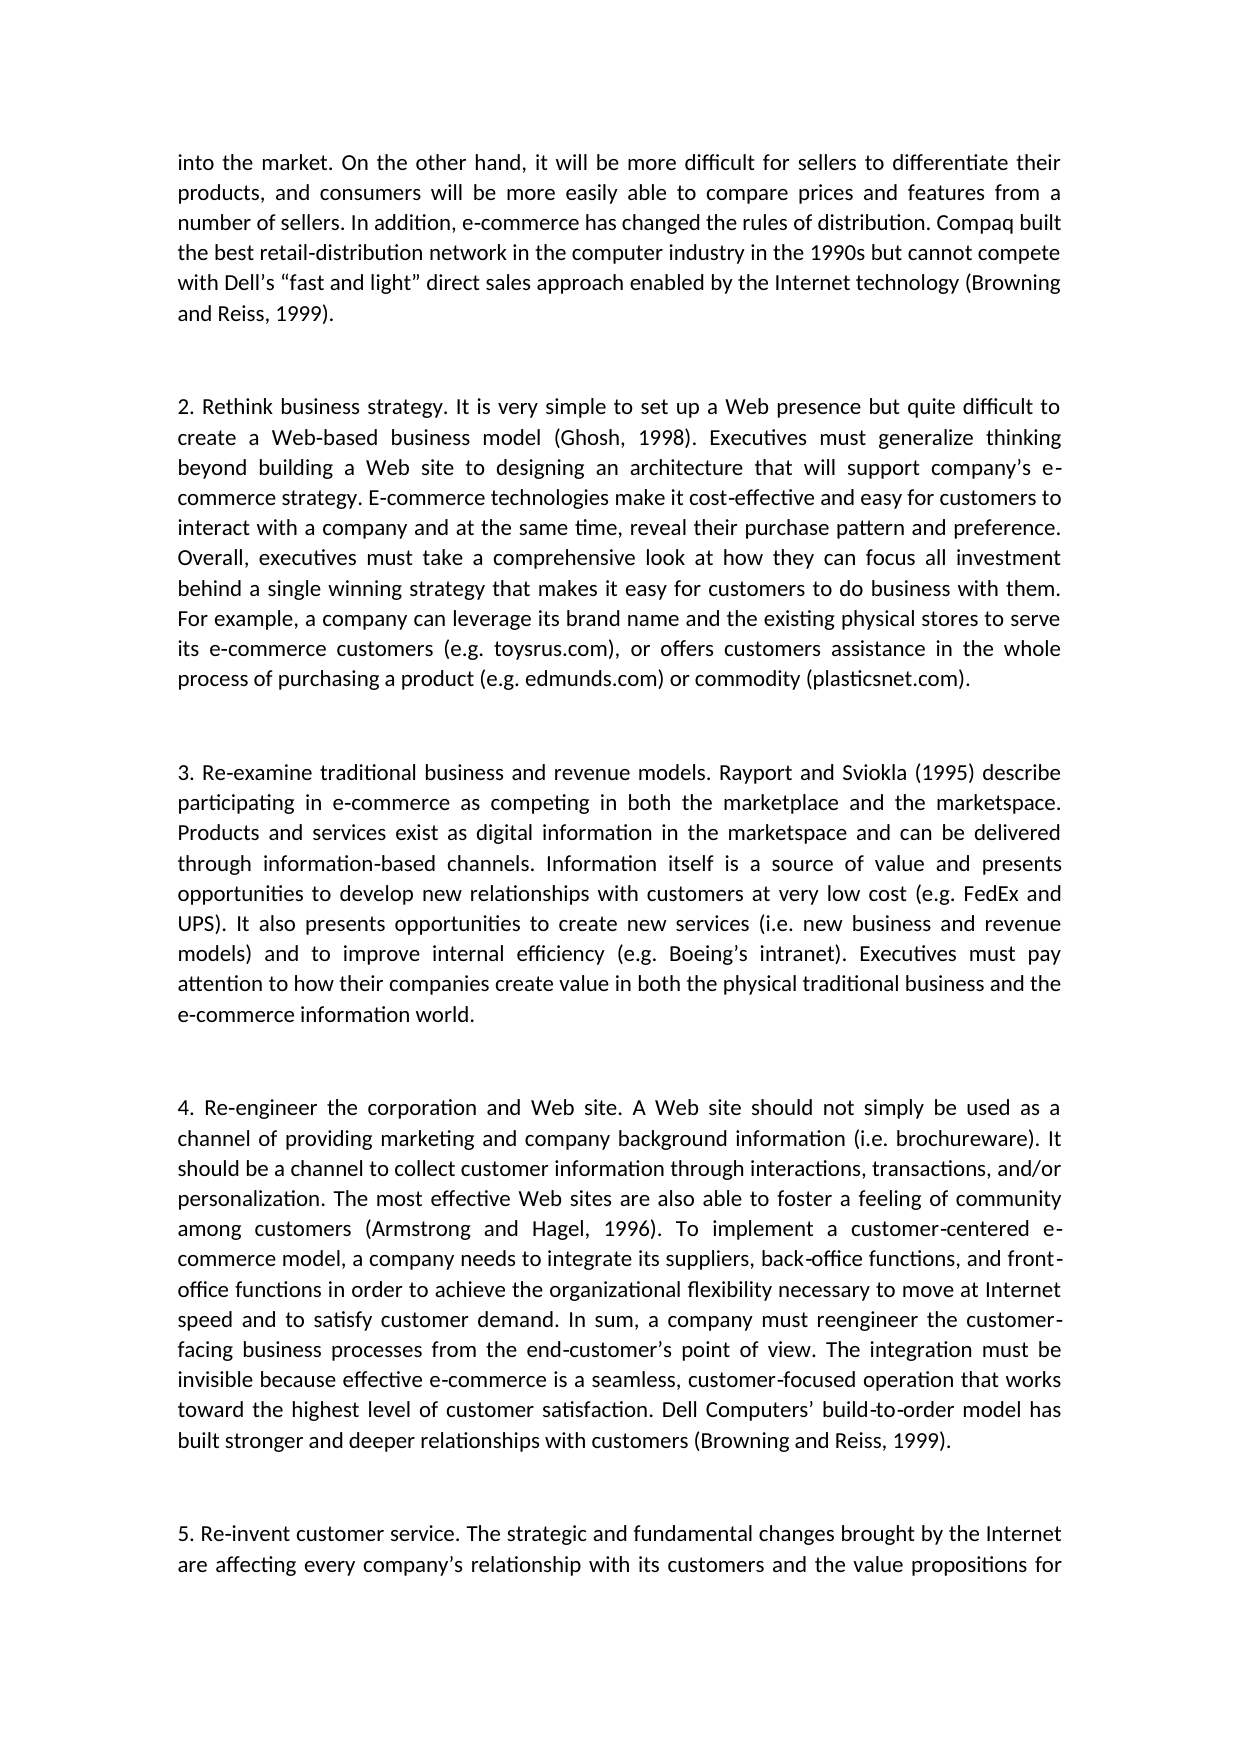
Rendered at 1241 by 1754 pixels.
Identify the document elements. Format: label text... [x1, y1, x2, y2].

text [177, 148, 1063, 327]
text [177, 1519, 1063, 1578]
text 2. Rethink business strategy. It is very simple to set up a Web presence but quite difficult to create a Web‐based business model (Ghosh, 1998). Executives must generalize thinking beyond building a Web site to designing an architecture that will support company’s e‐commerce strategy. E‐commerce technologies make it cost‐effective and easy for customers to interact with a company and at the same time, reveal their purchase pattern and preference. Overall, executives must take a comprehensive look at how they can focus all investment behind a single winning strategy that makes it easy for customers to do business with them. For example, a company can leverage its brand name and the existing physical stores to serve its e‐commerce customers (e.g. toysrus.com), or offers customers assistance in the whole process of purchasing a product (e.g. edmunds.com) or commodity (plasticsnet.com). [177, 392, 1063, 692]
text 4. Re‐engineer the corporation and Web site. A Web site should not simply be used as a channel of providing marketing and company background information (i.e. brochureware). It should be a channel to collect customer information through interactions, transactions, and/or personalization. The most effective Web sites are also able to foster a feeling of community among customers (Armstrong and Hagel, 1996). To implement a customer‐centered e‐commerce model, a company needs to integrate its suppliers, back‐office functions, and front‐office functions in order to achieve the organizational flexibility necessary to move at Internet speed and to satisfy customer demand. In sum, a company must reengineer the customer‐facing business processes from the end‐customer’s point of view. The integration must be invisible because effective e‐commerce is a seamless, customer‐focused operation that works toward the highest level of customer satisfaction. Dell Computers’ build‐to‐order model has built stronger and deeper relationships with customers (Browning and Reiss, 1999). [177, 1093, 1063, 1454]
text 3. Re‐examine traditional business and revenue models. Rayport and Sviokla (1995) describe participating in e‐commerce as competing in both the marketplace and the marketspace. Products and services exist as digital information in the marketspace and can be delivered through information‐based channels. Information itself is a source of value and presents opportunities to develop new relationships with customers at very low cost (e.g. FedEx and UPS). It also presents opportunities to create new services (i.e. new business and revenue models) and to improve internal efficiency (e.g. Boeing’s intranet). Executives must pay attention to how their companies create value in both the physical traditional business and the e‐commerce information world. [177, 758, 1063, 1028]
